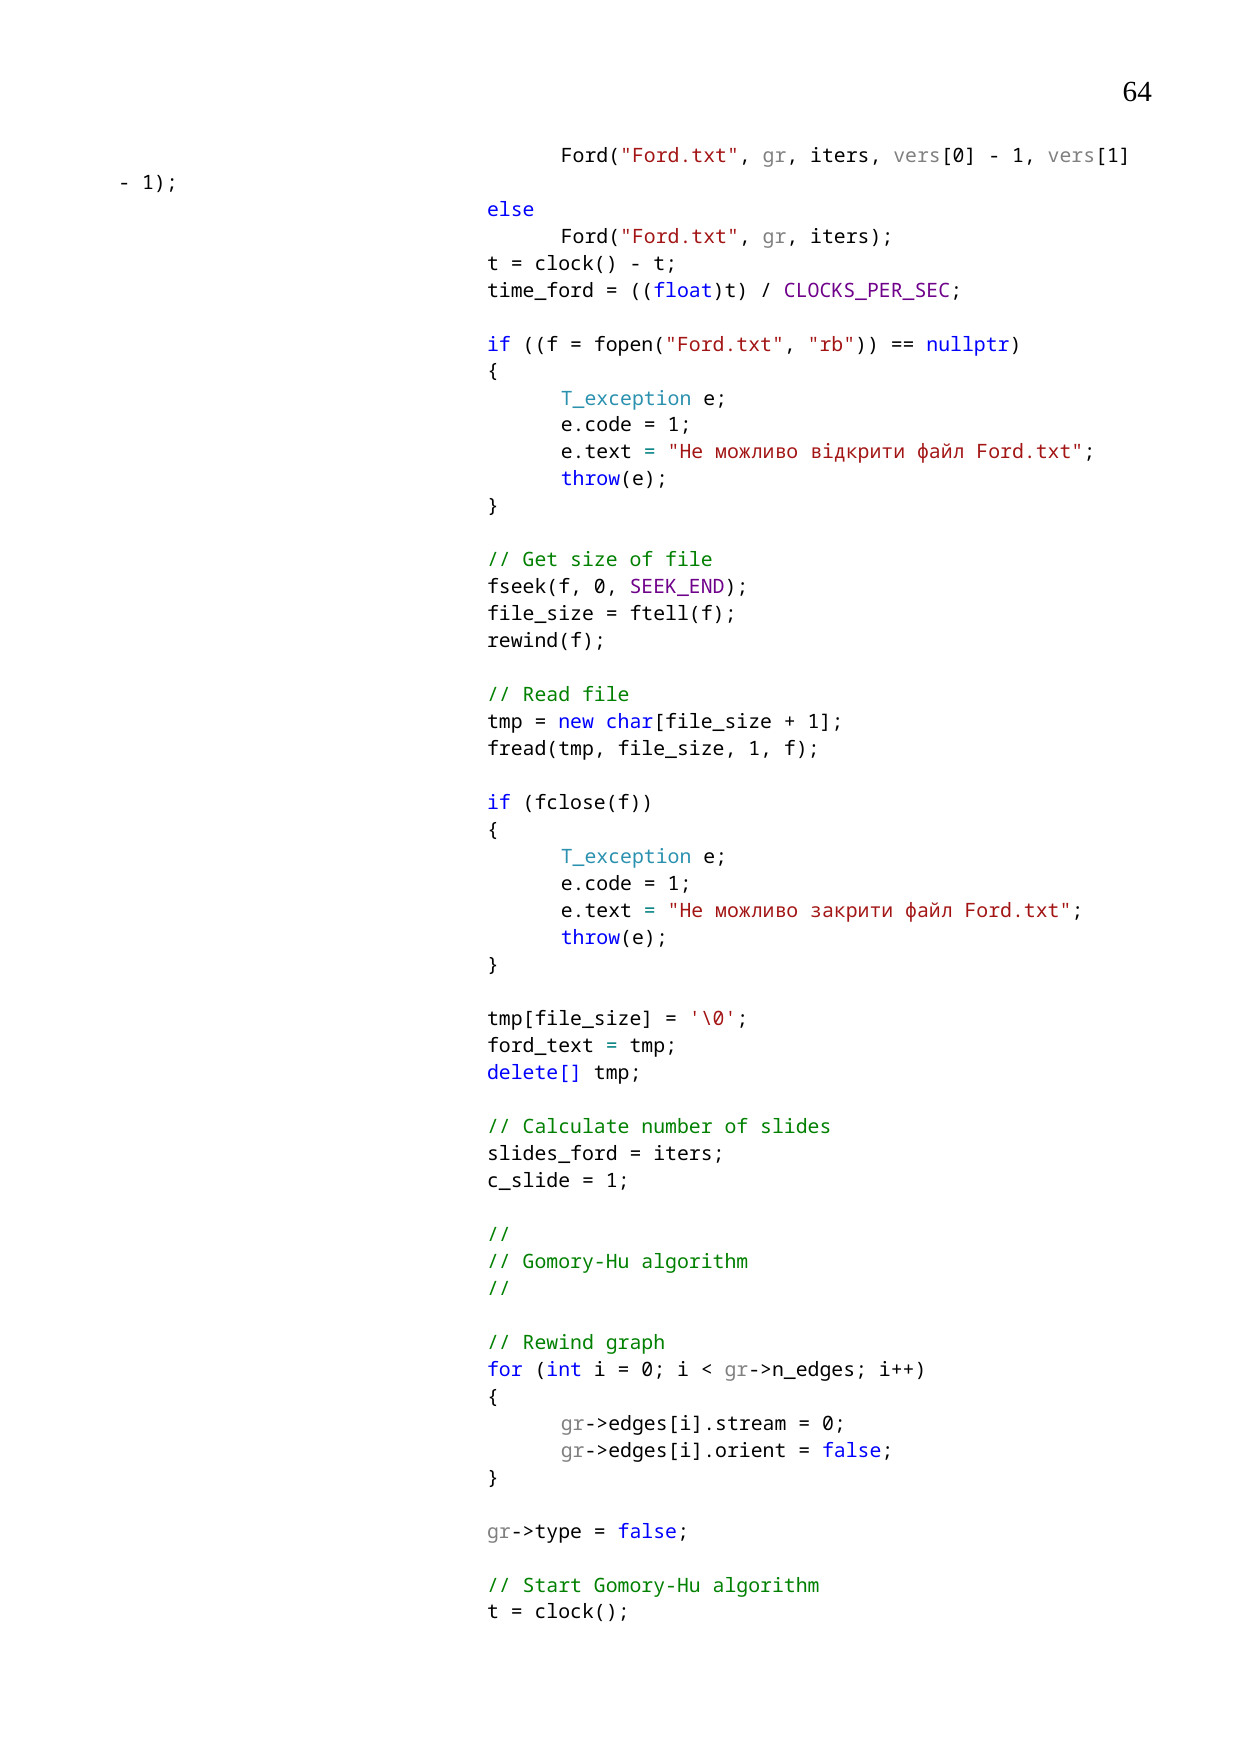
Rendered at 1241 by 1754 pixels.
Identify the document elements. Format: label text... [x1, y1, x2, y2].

text Ford("Ford.txt", gr, iters, vers[0] - 1, vers[1] - 1); [118, 141, 1152, 195]
text file_size = ftell(f); [118, 599, 1152, 627]
text fread(tmp, file_size, 1, f); [118, 734, 1152, 761]
text // [118, 1274, 1152, 1301]
text { [118, 815, 1152, 842]
text // Rewind graph [118, 1328, 1152, 1355]
text tmp[file_size] = '\0'; [118, 1004, 1152, 1031]
text { [118, 357, 1152, 384]
text throw(e); [118, 923, 1152, 950]
text slides_ford = iters; [118, 1139, 1152, 1166]
text ford_text = tmp; [118, 1031, 1152, 1058]
text throw(e); [118, 465, 1152, 492]
text time_ford = ((float)t) / CLOCKS_PER_SEC; [118, 276, 1152, 303]
text // Read file [118, 681, 1152, 707]
text gr->edges[i].stream = 0; [118, 1409, 1152, 1436]
text fseek(f, 0, SEEK_END); [118, 573, 1152, 599]
text } [118, 950, 1152, 977]
text { [118, 1382, 1152, 1409]
text Ford("Ford.txt", gr, iters); [118, 222, 1152, 249]
text e.text = "Не можливо відкрити файл Ford.txt"; [118, 438, 1152, 465]
text t = clock() - t; [118, 249, 1152, 276]
text gr->edges[i].orient = false; [118, 1436, 1152, 1463]
text if ((f = fopen("Ford.txt", "rb")) == nullptr) [118, 330, 1152, 357]
text tmp = new char[file_size + 1]; [118, 707, 1152, 734]
text else [118, 195, 1152, 222]
text rewind(f); [118, 627, 1152, 653]
text t = clock(); [118, 1598, 1152, 1625]
text // [118, 1220, 1152, 1247]
text } [118, 492, 1152, 519]
text gr->type = false; [118, 1517, 1152, 1544]
text T_exception e; [118, 842, 1152, 869]
text T_exception e; [118, 384, 1152, 411]
text if (fclose(f)) [118, 788, 1152, 815]
text c_slide = 1; [118, 1166, 1152, 1193]
text // Calculate number of slides [118, 1112, 1152, 1139]
text e.code = 1; [118, 869, 1152, 896]
text // Gomory-Hu algorithm [118, 1247, 1152, 1274]
text e.code = 1; [118, 411, 1152, 438]
text // Get size of file [118, 546, 1152, 573]
text for (int i = 0; i < gr->n_edges; i++) [118, 1355, 1152, 1382]
text // Start Gomory-Hu algorithm [118, 1571, 1152, 1598]
text delete[] tmp; [118, 1058, 1152, 1085]
text e.text = "Не можливо закрити файл Ford.txt"; [118, 896, 1152, 923]
text } [118, 1463, 1152, 1490]
